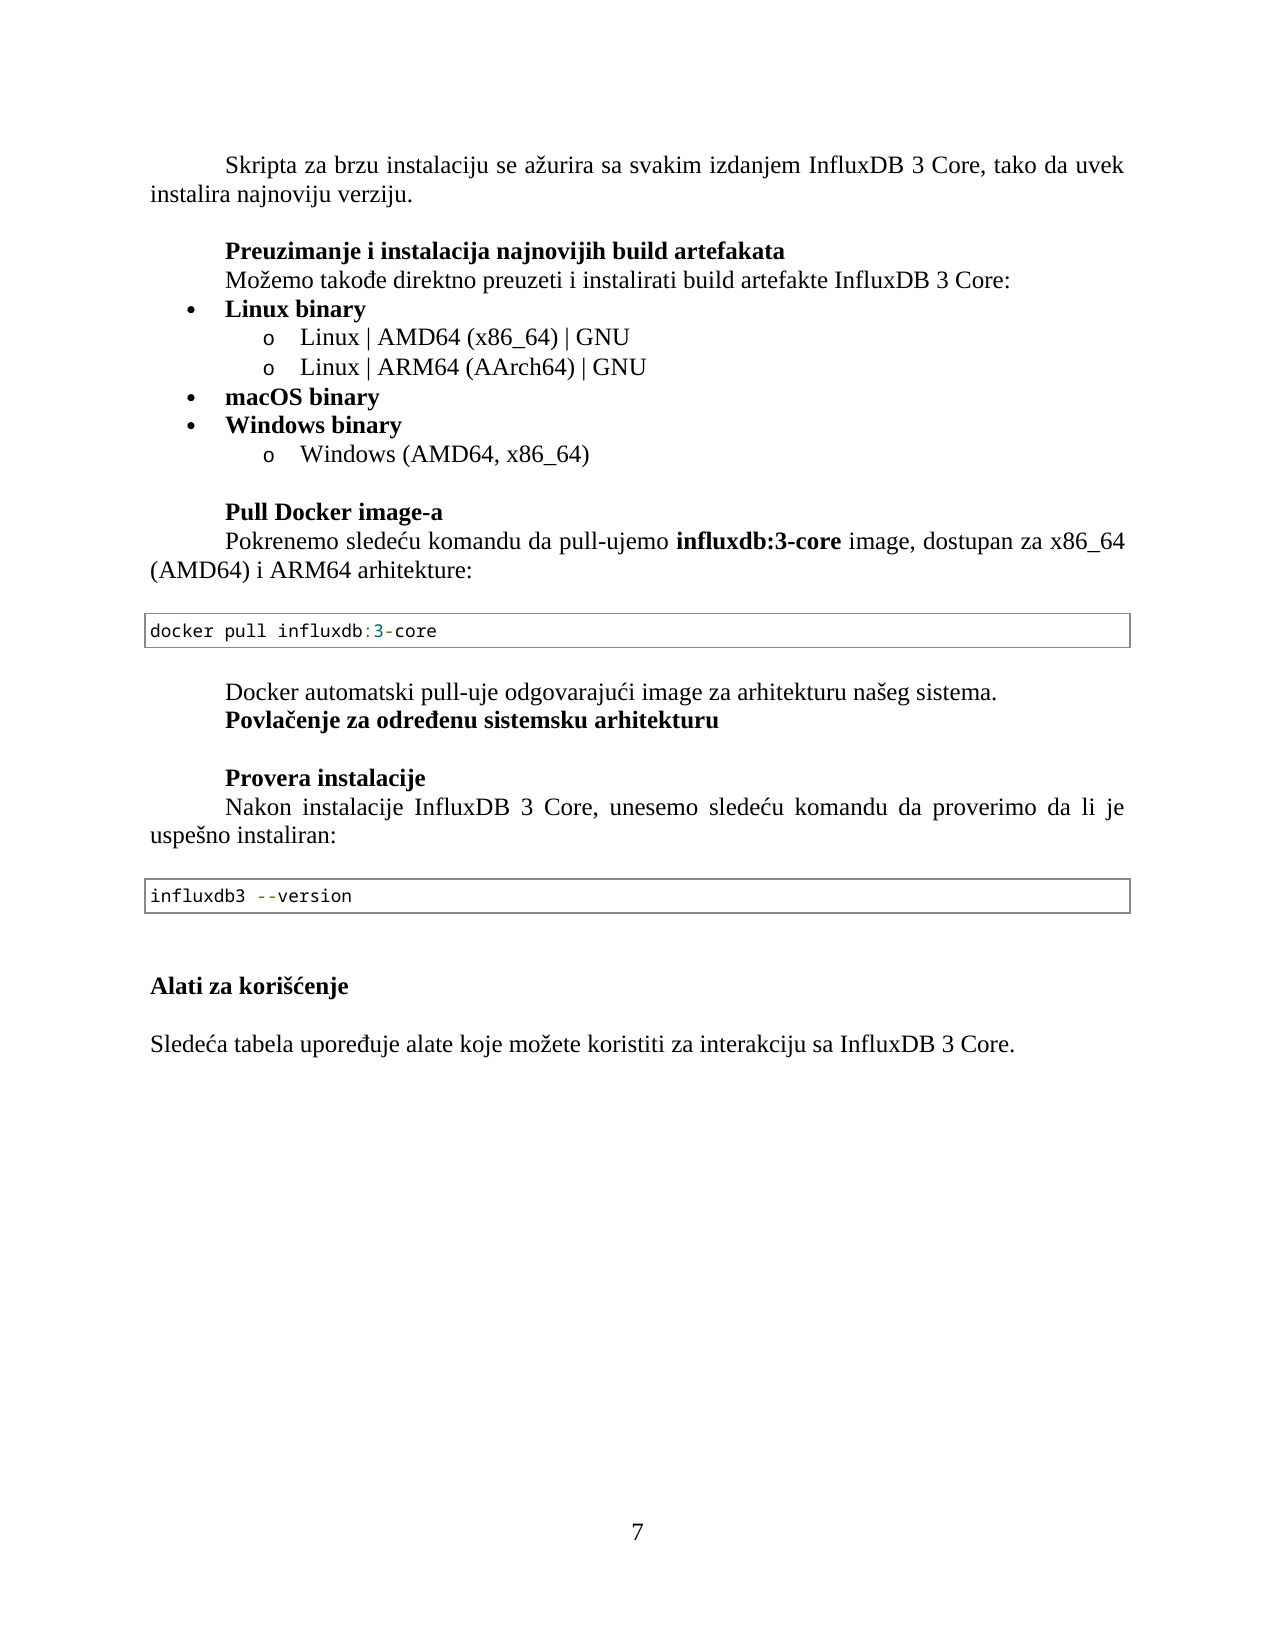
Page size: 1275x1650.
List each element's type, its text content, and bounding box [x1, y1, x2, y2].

text Možemo takođe direktno preuzeti i instalirati build artefakte InfluxDB 3 Core: [150, 265, 1125, 294]
list Linux | AMD64 (x86_64) | GNU [262, 322, 1125, 352]
text Skripta za brzu instalaciju se ažurira sa svakim izdanjem InfluxDB 3 Core, tako da uvek instalira najnoviju verziju. [150, 150, 1125, 207]
list Windows binary [187, 410, 1125, 439]
text Nakon instalacije InfluxDB 3 Core, unesemo sledeću komandu da proverimo da li je uspešno instaliran: [150, 792, 1125, 849]
text Docker automatski pull-uje odgovarajući image za arhitekturu našeg sistema. [150, 677, 1125, 706]
text influxdb3 --version [146, 880, 1129, 912]
text Povlačenje za određenu sistemsku arhitekturu [150, 706, 1125, 734]
text Preuzimanje i instalacija najnovijih build artefakata [150, 236, 1125, 265]
text Pull Docker image-a [150, 497, 1125, 526]
list Windows (AMD64, x86_64) [262, 439, 1125, 469]
list Linux binary [187, 294, 1125, 322]
list Linux | ARM64 (AArch64) | GNU [262, 352, 1125, 382]
text Alati za korišćenje [150, 971, 1125, 1000]
text Pokrenemo sledeću komandu da pull-ujemo influxdb:3-core image, dostupan za x86_64 (AMD64) i ARM64 arhitekture: [150, 526, 1125, 584]
text Sledeća tabela upoređuje alate koje možete koristiti za interakciju sa InfluxDB 3 Core. [150, 1029, 1125, 1057]
text docker pull influxdb:3-core [146, 614, 1129, 647]
list macOS binary [187, 382, 1125, 410]
text Provera instalacije [150, 763, 1125, 792]
